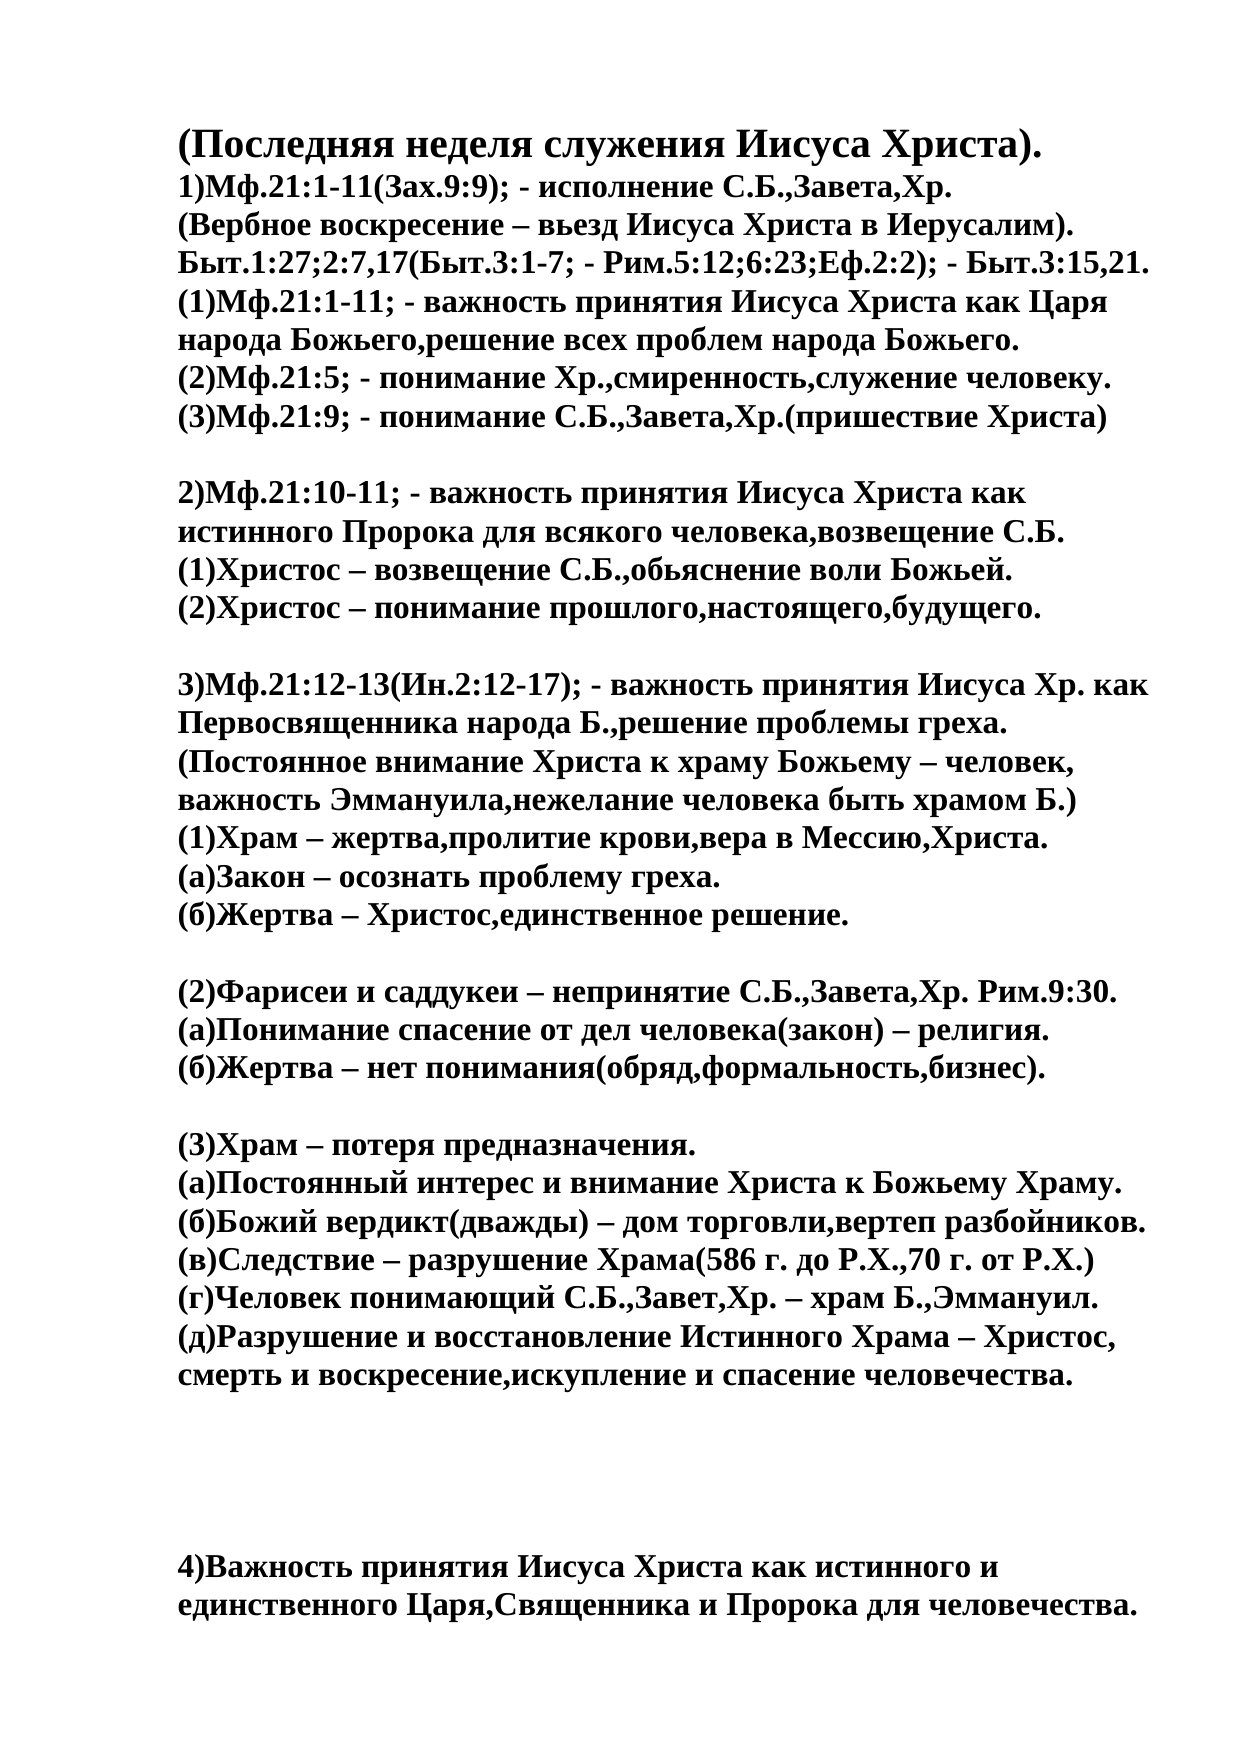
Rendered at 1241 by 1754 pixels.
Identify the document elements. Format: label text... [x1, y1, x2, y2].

text (д)Разрушение и восстановление Истинного Храма – Христос, [177, 1316, 1152, 1354]
text (в)Следствие – разрушение Храма(586 г. до Р.Х.,70 г. от Р.Х.) [177, 1239, 1152, 1278]
text (2)Мф.21:5; - понимание Хр.,смиренность,служение человеку. [177, 358, 1152, 396]
text (Вербное воскресение – вьезд Иисуса Христа в Иерусалим). [177, 204, 1152, 243]
text (а)Закон – осознать проблему греха. [177, 856, 1152, 894]
text (3)Мф.21:9; - понимание С.Б.,Завета,Хр.(пришествие Христа) [177, 396, 1152, 434]
text 3)Мф.21:12-13(Ин.2:12-17); - важность принятия Иисуса Хр. как Первосвященника народа Б.,решение проблемы греха. [177, 664, 1152, 741]
text (б)Божий вердикт(дважды) – дом торговли,вертеп разбойников. [177, 1201, 1152, 1239]
text (Последняя неделя служения Иисуса Христа). [177, 118, 1152, 166]
text 4)Важность принятия Иисуса Христа как истинного и единственного Царя,Священника и Пророка для человечества. [177, 1546, 1152, 1623]
text (2)Христос – понимание прошлого,настоящего,будущего. [177, 588, 1152, 626]
text (1)Христос – возвещение С.Б.,обьяснение воли Божьей. [177, 549, 1152, 588]
text (Постоянное внимание Христа к храму Божьему – человек, [177, 741, 1152, 779]
text 2)Мф.21:10-11; - важность принятия Иисуса Христа как истинного Пророка для всякого человека,возвещение С.Б. [177, 473, 1152, 549]
text важность Эммануила,нежелание человека быть храмом Б.) [177, 779, 1152, 818]
text 1)Мф.21:1-11(Зах.9:9); - исполнение С.Б.,Завета,Хр. [177, 166, 1152, 204]
text Быт.1:27;2:7,17(Быт.3:1-7; - Рим.5:12;6:23;Еф.2:2); - Быт.3:15,21. [177, 243, 1152, 281]
text (б)Жертва – Христос,единственное решение. [177, 894, 1152, 933]
text (а)Постоянный интерес и внимание Христа к Божьему Храму. [177, 1163, 1152, 1201]
text (а)Понимание спасение от дел человека(закон) – религия. [177, 1009, 1152, 1048]
text (1)Мф.21:1-11; - важность принятия Иисуса Христа как Царя народа Божьего,решение всех проблем народа Божьего. [177, 281, 1152, 358]
text (1)Храм – жертва,пролитие крови,вера в Мессию,Христа. [177, 818, 1152, 856]
text (3)Храм – потеря предназначения. [177, 1124, 1152, 1163]
text (г)Человек понимающий С.Б.,Завет,Хр. – храм Б.,Эммануил. [177, 1278, 1152, 1316]
text (б)Жертва – нет понимания(обряд,формальность,бизнес). [177, 1048, 1152, 1086]
text (2)Фарисеи и саддукеи – непринятие С.Б.,Завета,Хр. Рим.9:30. [177, 971, 1152, 1009]
text смерть и воскресение,искупление и спасение человечества. [177, 1354, 1152, 1393]
